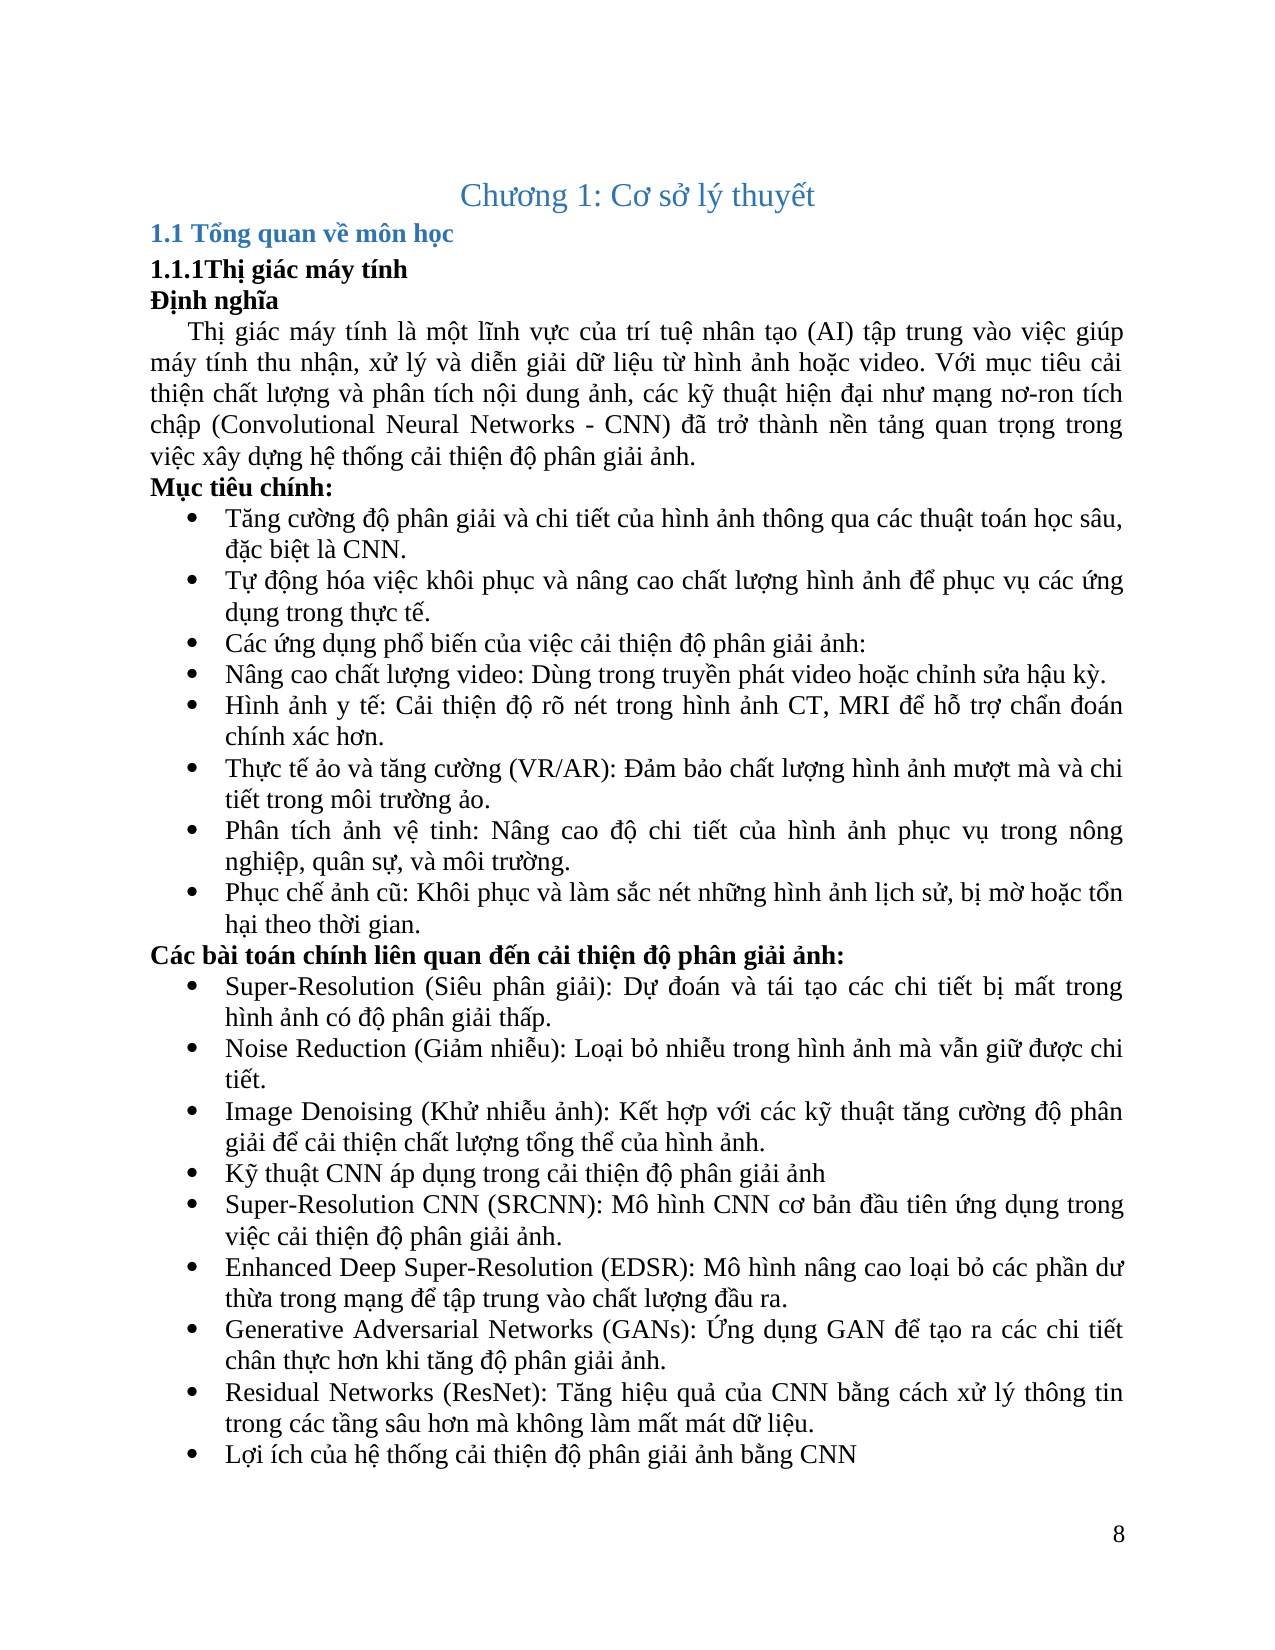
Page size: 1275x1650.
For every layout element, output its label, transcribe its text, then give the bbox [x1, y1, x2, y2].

list Phục chế ảnh cũ: Khôi phục và làm sắc nét những hình ảnh lịch sử, bị mờ hoặc tổn hại theo thời gian. [187, 876, 1125, 939]
list Noise Reduction (Giảm nhiễu): Loại bỏ nhiễu trong hình ảnh mà vẫn giữ được chi tiết. [187, 1032, 1125, 1095]
list Enhanced Deep Super-Resolution (EDSR): Mô hình nâng cao loại bỏ các phần dư thừa trong mạng để tập trung vào chất lượng đầu ra. [187, 1251, 1125, 1313]
list Image Denoising (Khử nhiễu ảnh): Kết hợp với các kỹ thuật tăng cường độ phân giải để cải thiện chất lượng tổng thể của hình ảnh. [187, 1095, 1125, 1157]
list Các ứng dụng phổ biến của việc cải thiện độ phân giải ảnh: [187, 627, 1125, 658]
list Tăng cường độ phân giải và chi tiết của hình ảnh thông qua các thuật toán học sâu, đặc biệt là CNN. [187, 502, 1125, 564]
list Thực tế ảo và tăng cường (VR/AR): Đảm bảo chất lượng hình ảnh mượt mà và chi tiết trong môi trường ảo. [187, 752, 1125, 814]
subtitle Chương 1: Cơ sở lý thuyết [150, 175, 1125, 213]
list Super-Resolution (Siêu phân giải): Dự đoán và tái tạo các chi tiết bị mất trong hình ảnh có độ phân giải thấp. [187, 970, 1125, 1032]
list Residual Networks (ResNet): Tăng hiệu quả của CNN bằng cách xử lý thông tin trong các tầng sâu hơn mà không làm mất mát dữ liệu. [187, 1376, 1125, 1438]
list Super-Resolution CNN (SRCNN): Mô hình CNN cơ bản đầu tiên ứng dụng trong việc cải thiện độ phân giải ảnh. [187, 1188, 1125, 1251]
text Các bài toán chính liên quan đến cải thiện độ phân giải ảnh: [150, 939, 1125, 970]
list Phân tích ảnh vệ tinh: Nâng cao độ chi tiết của hình ảnh phục vụ trong nông nghiệp, quân sự, và môi trường. [187, 814, 1125, 876]
subtitle 1.1 Tổng quan về môn học [150, 217, 1125, 249]
text Thị giác máy tính là một lĩnh vực của trí tuệ nhân tạo (AI) tập trung vào việc giúp máy tính thu nhận, xử lý và diễn giải dữ liệu từ hình ảnh hoặc video. Với mục tiêu cải thiện chất lượng và phân tích nội dung ảnh, các kỹ thuật hiện đại như mạng nơ-ron tích chập (Convolutional Neural Networks - CNN) đã trở thành nền tảng quan trọng trong việc xây dựng hệ thống cải thiện độ phân giải ảnh. [150, 315, 1125, 471]
text Mục tiêu chính: [150, 471, 1125, 502]
subtitle 1.1.1Thị giác máy tính [150, 253, 1125, 284]
list Generative Adversarial Networks (GANs): Ứng dụng GAN để tạo ra các chi tiết chân thực hơn khi tăng độ phân giải ảnh. [187, 1313, 1125, 1376]
text Định nghĩa [150, 284, 1125, 315]
list Kỹ thuật CNN áp dụng trong cải thiện độ phân giải ảnh [187, 1157, 1125, 1188]
list Lợi ích của hệ thống cải thiện độ phân giải ảnh bằng CNN [187, 1438, 1125, 1469]
list Nâng cao chất lượng video: Dùng trong truyền phát video hoặc chỉnh sửa hậu kỳ. [187, 658, 1125, 689]
list Hình ảnh y tế: Cải thiện độ rõ nét trong hình ảnh CT, MRI để hỗ trợ chẩn đoán chính xác hơn. [187, 689, 1125, 752]
list Tự động hóa việc khôi phục và nâng cao chất lượng hình ảnh để phục vụ các ứng dụng trong thực tế. [187, 564, 1125, 627]
